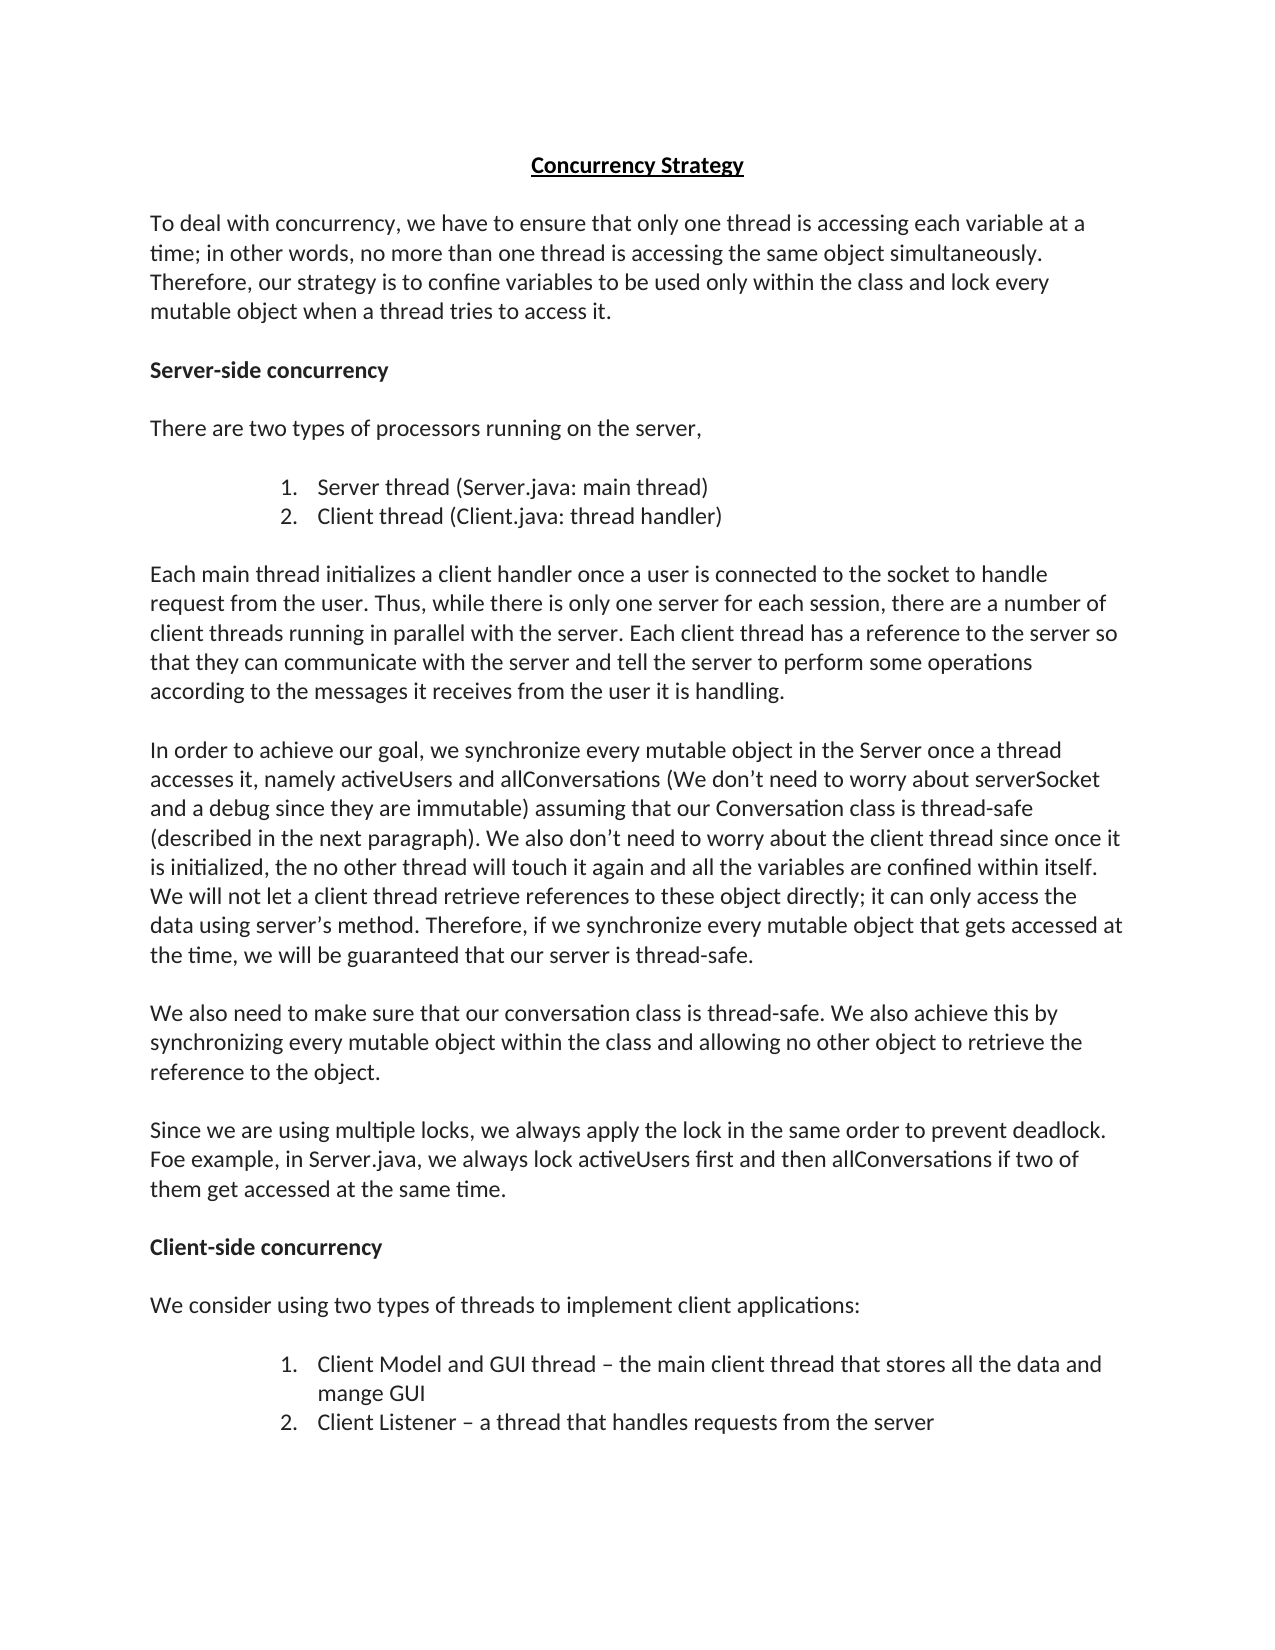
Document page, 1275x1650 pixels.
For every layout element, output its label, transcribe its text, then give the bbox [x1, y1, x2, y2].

text To deal with concurrency, we have to ensure that only one thread is accessing each variable at a time; in other words, no more than one thread is accessing the same object simultaneously. Therefore, our strategy is to confine variables to be used only within the class and lock every mutable object when a thread tries to access it. [150, 208, 1125, 326]
text Client-side concurrency [150, 1232, 1125, 1261]
text Concurrency Strategy [150, 150, 1125, 179]
text We consider using two types of threads to implement client applications: [150, 1291, 1125, 1320]
text Since we are using multiple locks, we always apply the lock in the same order to prevent deadlock. Foe example, in Server.java, we always lock activeUsers first and then allConversations if two of them get accessed at the same time. [150, 1115, 1125, 1203]
list Client thread (Client.java: thread handler) [280, 501, 1125, 530]
text Server-side concurrency [150, 355, 1125, 384]
list Client Listener – a thread that handles requests from the server [280, 1407, 1125, 1437]
text In order to achieve our goal, we synchronize every mutable object in the Server once a thread accesses it, namely activeUsers and allConversations (We don’t need to worry about serverSocket and a debug since they are immutable) assuming that our Conversation class is thread-safe (described in the next paragraph). We also don’t need to worry about the client thread since once it is initialized, the no other thread will touch it again and all the variables are confined within itself. We will not let a client thread retrieve references to these object directly; it can only access the data using server’s method. Therefore, if we synchronize every mutable object that gets accessed at the time, we will be guaranteed that our server is thread-safe. [150, 735, 1125, 969]
text We also need to make sure that our conversation class is thread-safe. We also achieve this by synchronizing every mutable object within the class and allowing no other object to retrieve the reference to the object. [150, 998, 1125, 1086]
text There are two types of processors running on the server, [150, 413, 1125, 442]
list Client Model and GUI thread – the main client thread that stores all the data and mange GUI [280, 1349, 1125, 1407]
text Each main thread initializes a client handler once a user is connected to the socket to handle request from the user. Thus, while there is only one server for each session, there are a number of client threads running in parallel with the server. Each client thread has a reference to the server so that they can communicate with the server and tell the server to perform some operations according to the messages it receives from the user it is handling. [150, 559, 1125, 706]
list Server thread (Server.java: main thread) [280, 472, 1125, 501]
